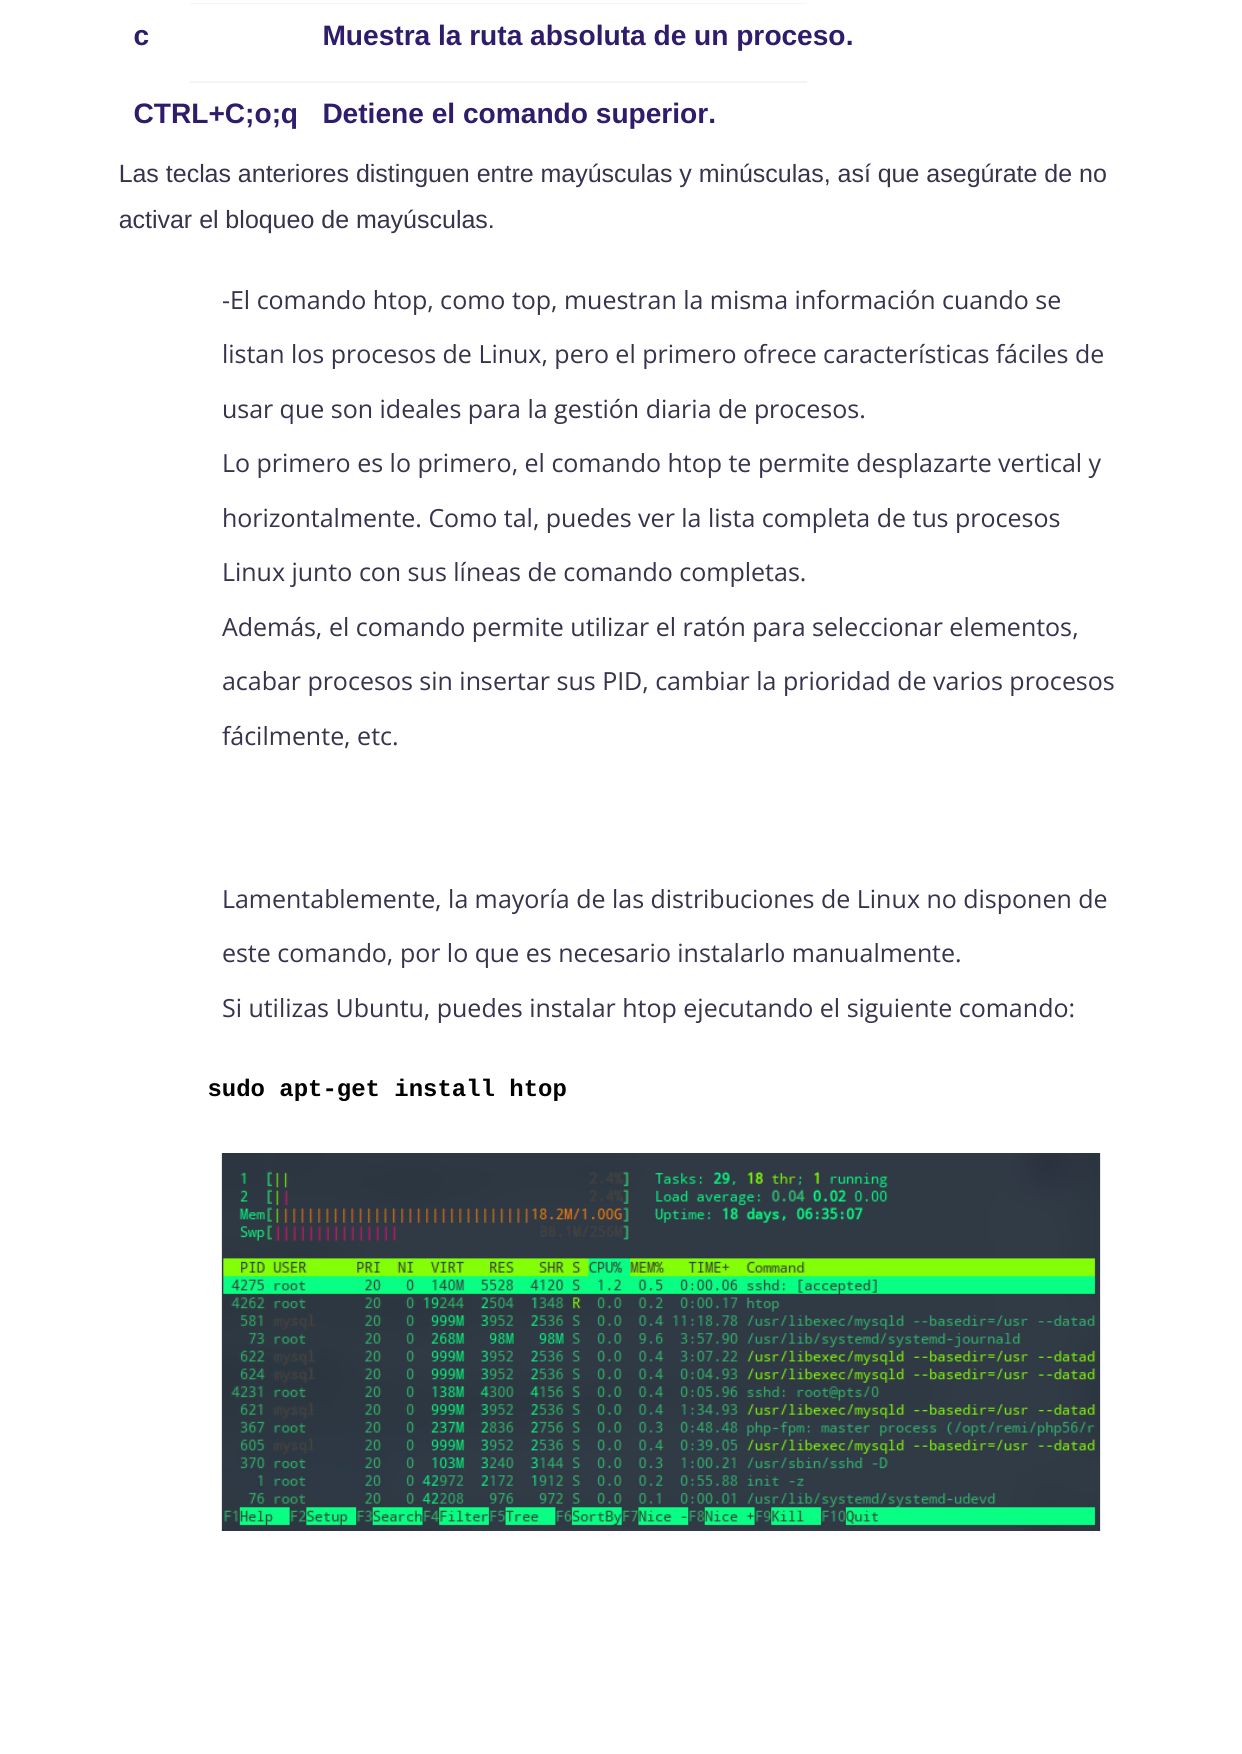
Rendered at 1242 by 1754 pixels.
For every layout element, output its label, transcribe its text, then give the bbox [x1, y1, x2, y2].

table_cell Muestra la ruta absoluta de un proceso. [190, 4, 807, 81]
text Las teclas anteriores distinguen entre mayúsculas y minúsculas, así que asegúrate de no activar el bloqueo de mayúsculas. [118, 159, 1123, 265]
text Lamentablemente, la mayoría de las distribuciones de Linux no disponen de este comando, por lo que es necesario instalarlo manualmente. [222, 882, 1123, 970]
text Lo primero es lo primero, el comando htop te permite desplazarte vertical y horizontalmente. Como tal, puedes ver la lista completa de tus procesos Linux junto con sus líneas de comando completas. [222, 446, 1123, 589]
text sudo apt-get install htop [207, 1076, 1123, 1103]
table_cell c [1, 3, 189, 81]
text -El comando htop, como top, muestran la misma información cuando se listan los procesos de Linux, pero el primero ofrece características fáciles de usar que son ideales para la gestión diaria de procesos. [222, 282, 1123, 425]
text Además, el comando permite utilizar el ratón para seleccionar elementos, acabar procesos sin insertar sus PID, cambiar la prioridad de varios procesos fácilmente, etc. [222, 609, 1123, 752]
picture [221, 1153, 1101, 1531]
table_cell Detiene el comando superior. [190, 83, 807, 159]
table_cell CTRL+C;o;q [1, 81, 189, 159]
text Si utilizas Ubuntu, puedes instalar htop ejecutando el siguiente comando: [222, 991, 1123, 1056]
